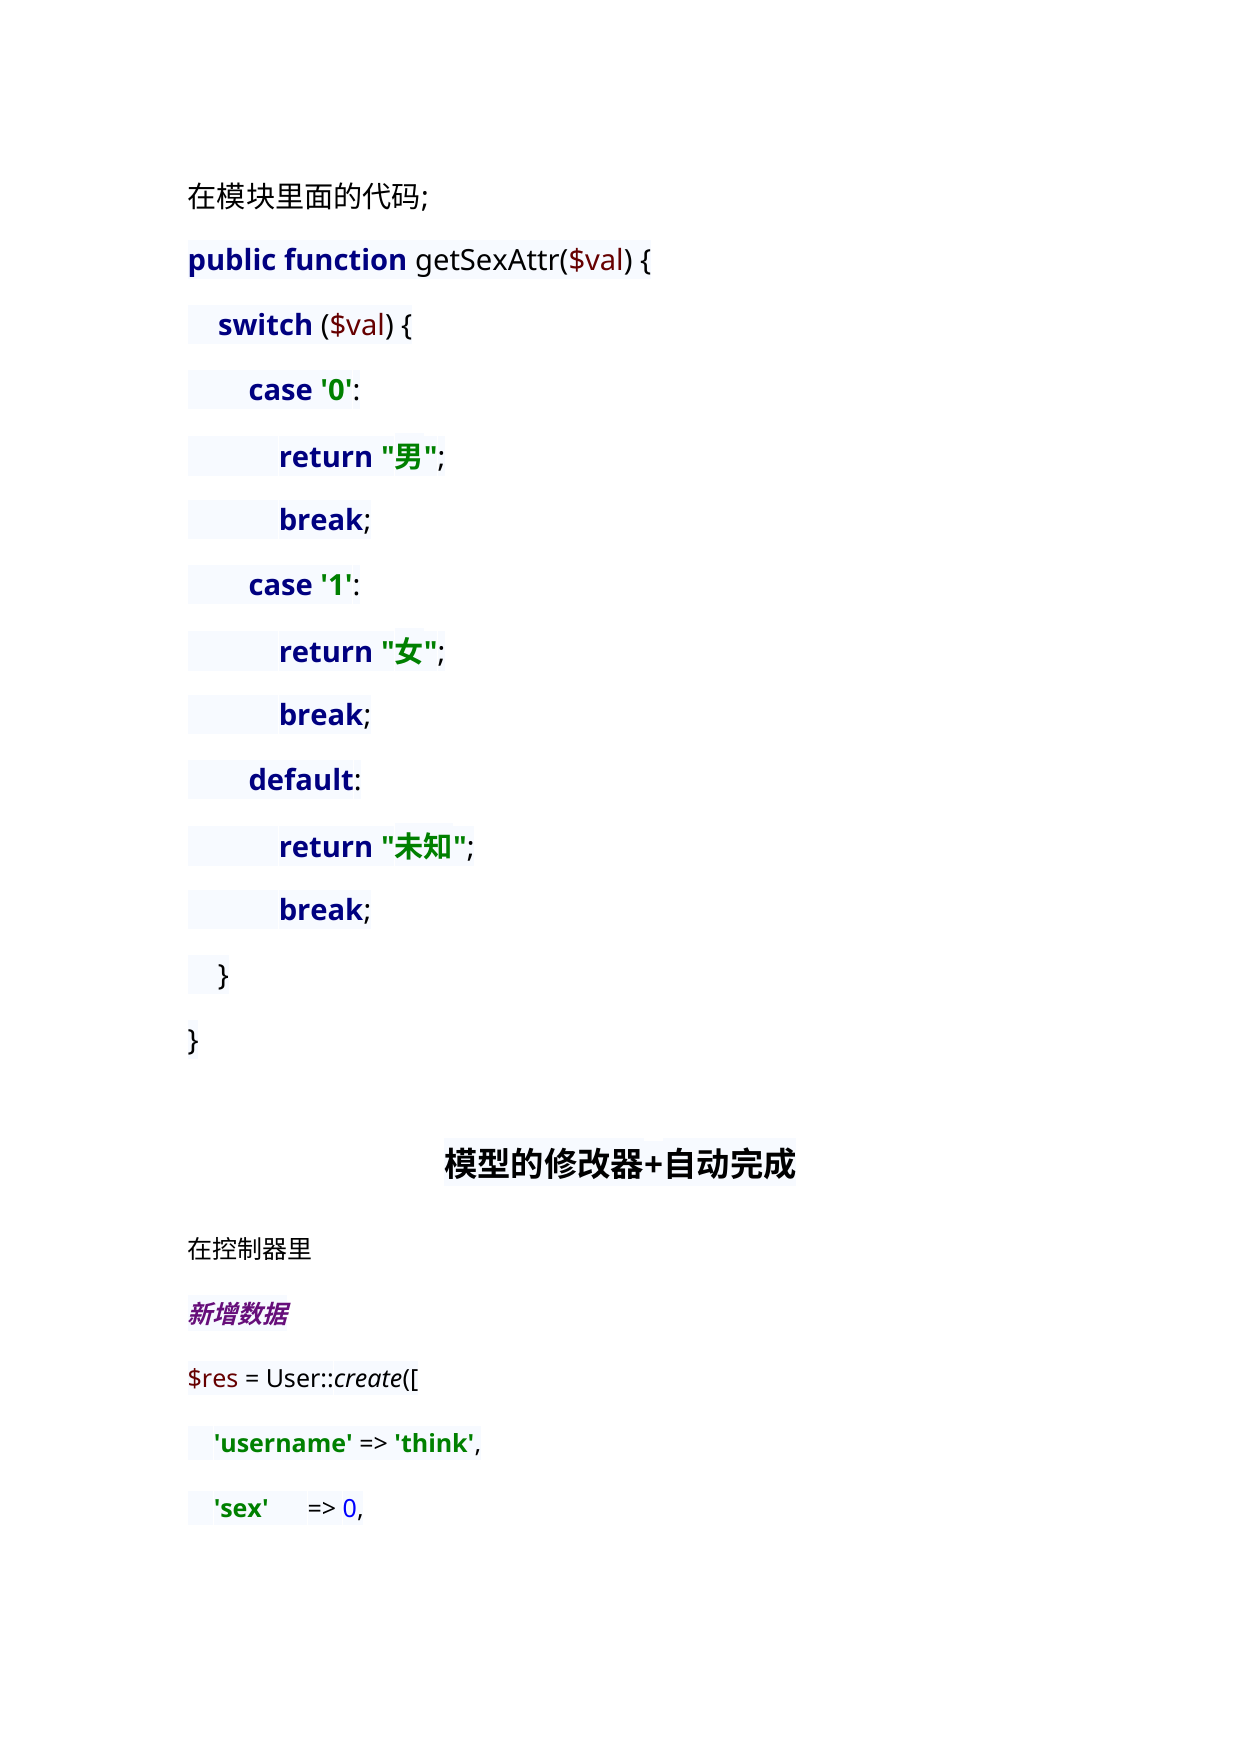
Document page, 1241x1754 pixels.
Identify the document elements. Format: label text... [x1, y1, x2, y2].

subtitle 模型的修改器+自动完成 [187, 1129, 1053, 1194]
text 在模块里面的代码; [187, 162, 1053, 227]
text public function getSexAttr($val) { switch ($val) { case '0': return "男"; break; case '1': return "女"; break; default: return "未知"; break; } } [187, 227, 1053, 1072]
text 在控制器里 [187, 1215, 1053, 1280]
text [187, 1280, 1053, 1540]
